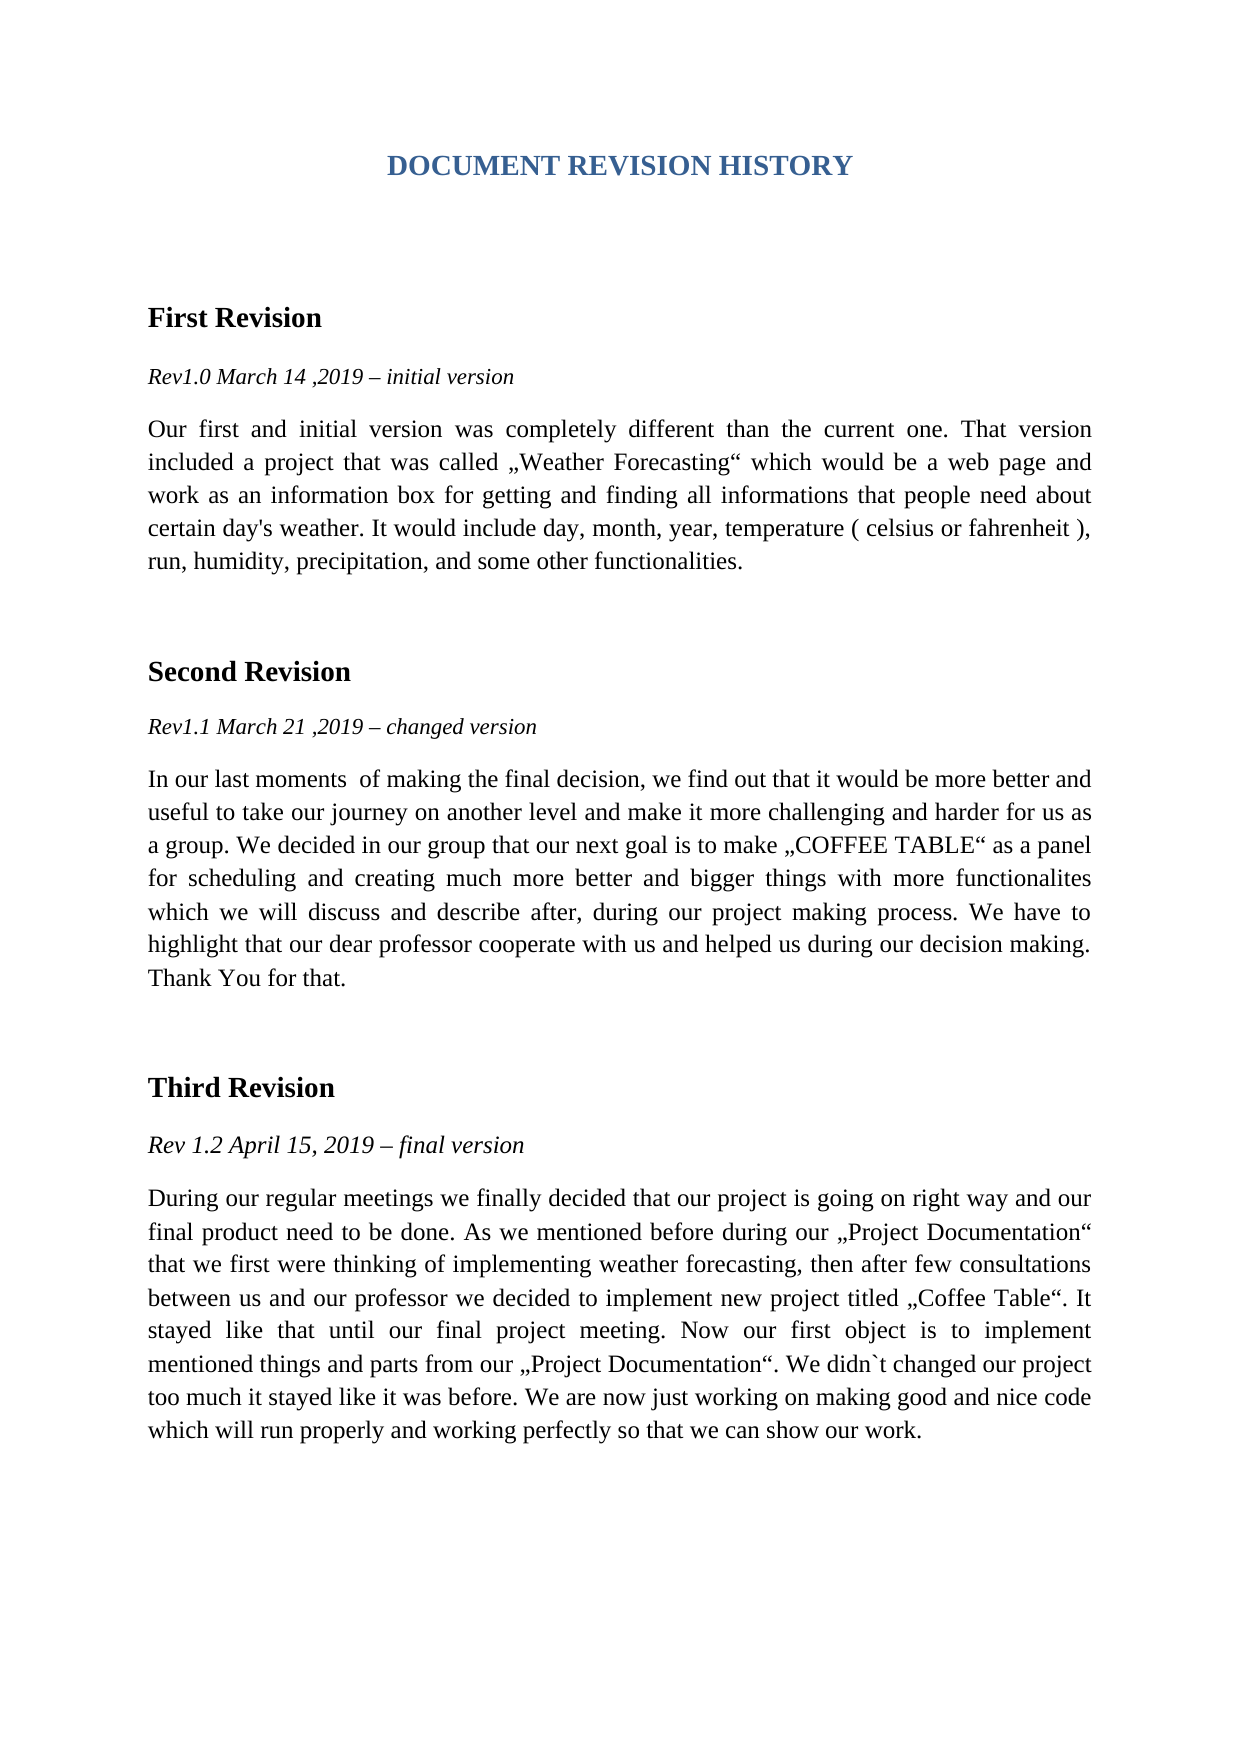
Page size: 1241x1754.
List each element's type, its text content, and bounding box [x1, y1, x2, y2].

subtitle First Revision [148, 301, 1093, 334]
text Second Revision [148, 654, 1093, 688]
text In our last moments of making the final decision, we find out that it would be more better and useful to take our journey on another level and make it more challenging and harder for us as a group. We decided in our group that our next goal is to make „COFFEE TABLE“ as a panel for scheduling and creating much more better and bigger things with more functionalites which we will discuss and describe after, during our project making process. We have to highlight that our dear professor cooperate with us and helped us during our decision making. Thank You for that. [148, 764, 1093, 991]
text Rev1.0 March 14 ,2019 – initial version [148, 363, 1093, 389]
text During our regular meetings we finally decided that our project is going on right way and our final product need to be done. As we mentioned before during our „Project Documentation“ that we first were thinking of implementing weather forecasting, then after few consultations between us and our professor we decided to implement new project titled „Coffee Table“. It stayed like that until our final project meeting. Now our first object is to implement mentioned things and parts from our „Project Documentation“. We didn`t changed our project too much it stayed like it was before. We are now just working on making good and nice code which will run properly and working perfectly so that we can show our work. [148, 1183, 1093, 1443]
text Rev1.1 March 21 ,2019 – changed version [148, 713, 1093, 740]
text Rev 1.2 April 15, 2019 – final version [148, 1130, 1093, 1158]
text Our first and initial version was completely different than the current one. That version included a project that was called „Weather Forecasting“ which would be a web page and work as an information box for getting and finding all informations that people need about certain day's weather. It would include day, month, year, temperature ( celsius or fahrenheit ), run, humidity, precipitation, and some other functionalities. [148, 414, 1093, 575]
text Third Revision [148, 1070, 1093, 1104]
subtitle DOCUMENT REVISION HISTORY [148, 148, 1093, 181]
